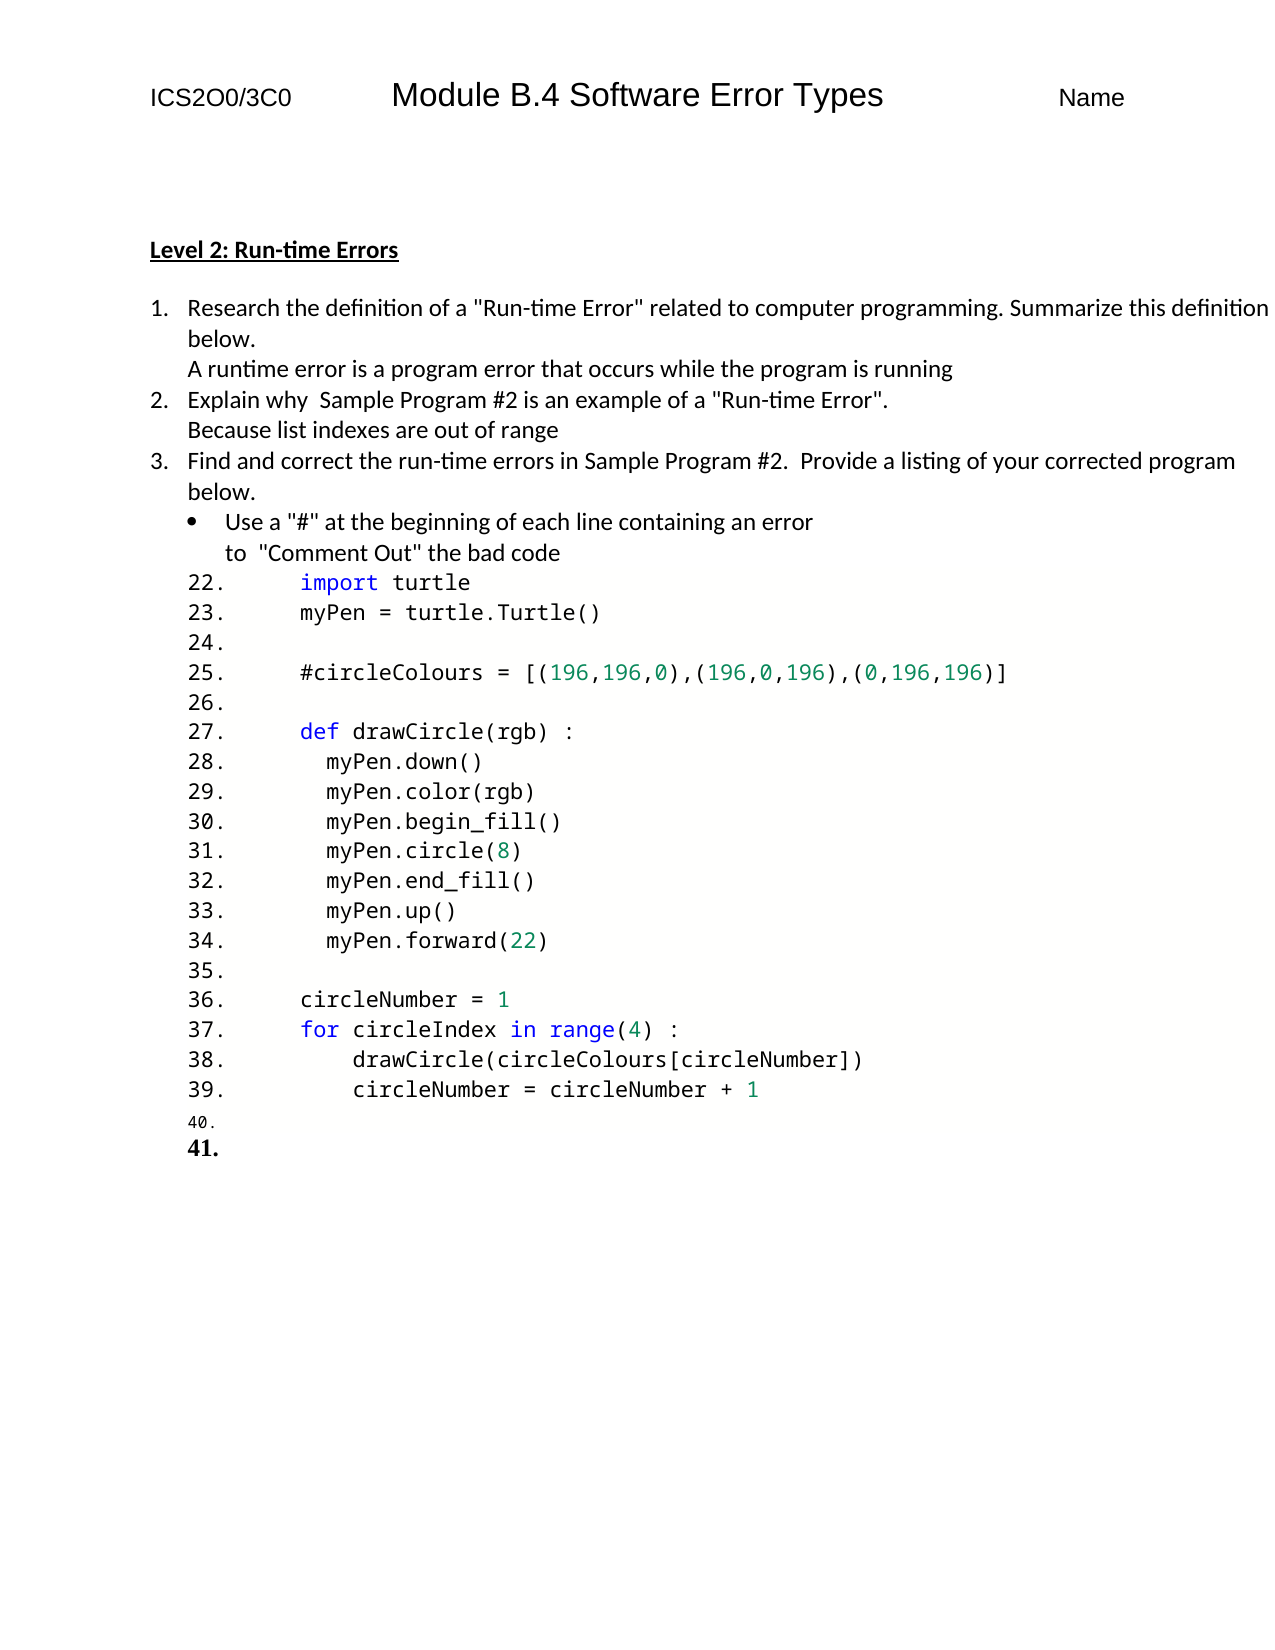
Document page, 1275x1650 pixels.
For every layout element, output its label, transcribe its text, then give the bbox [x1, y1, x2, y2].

list myPen.forward(22) [187, 925, 1275, 954]
list Find and correct the run-time errors in Sample Program #2. Provide a listing of your corrected program below. [150, 445, 1275, 506]
list Research the definition of a "Run-time Error" related to computer programming. Summarize this definition below. [150, 293, 1275, 354]
list Use a "#" at the beginning of each line containing an error to "Comment Out" the bad code [187, 506, 1275, 567]
list def drawCircle(rgb) : [187, 716, 1275, 746]
text A runtime error is a program error that occurs while the program is running [187, 354, 1275, 384]
list drawCircle(circleColours[circleNumber]) [187, 1044, 1275, 1074]
list Explain why Sample Program #2 is an example of a "Run-time Error". [150, 384, 1275, 415]
list myPen.circle(8) [187, 835, 1275, 865]
list #circleColours = [(196,196,0),(196,0,196),(0,196,196)] [187, 657, 1275, 686]
text Because list indexes are out of range [187, 415, 1275, 445]
list circleNumber = circleNumber + 1 [187, 1074, 1275, 1103]
list import turtle [187, 567, 1275, 597]
list for circleIndex in range(4) : [187, 1014, 1275, 1044]
text Level 2: Run-time Errors [150, 234, 1275, 264]
list myPen.begin_fill() [187, 806, 1275, 835]
list circleNumber = 1 [187, 984, 1275, 1014]
list myPen.color(rgb) [187, 776, 1275, 806]
list myPen = turtle.Turtle() [187, 597, 1275, 627]
list myPen.end_fill() [187, 865, 1275, 895]
list myPen.up() [187, 895, 1275, 925]
list myPen.down() [187, 746, 1275, 776]
